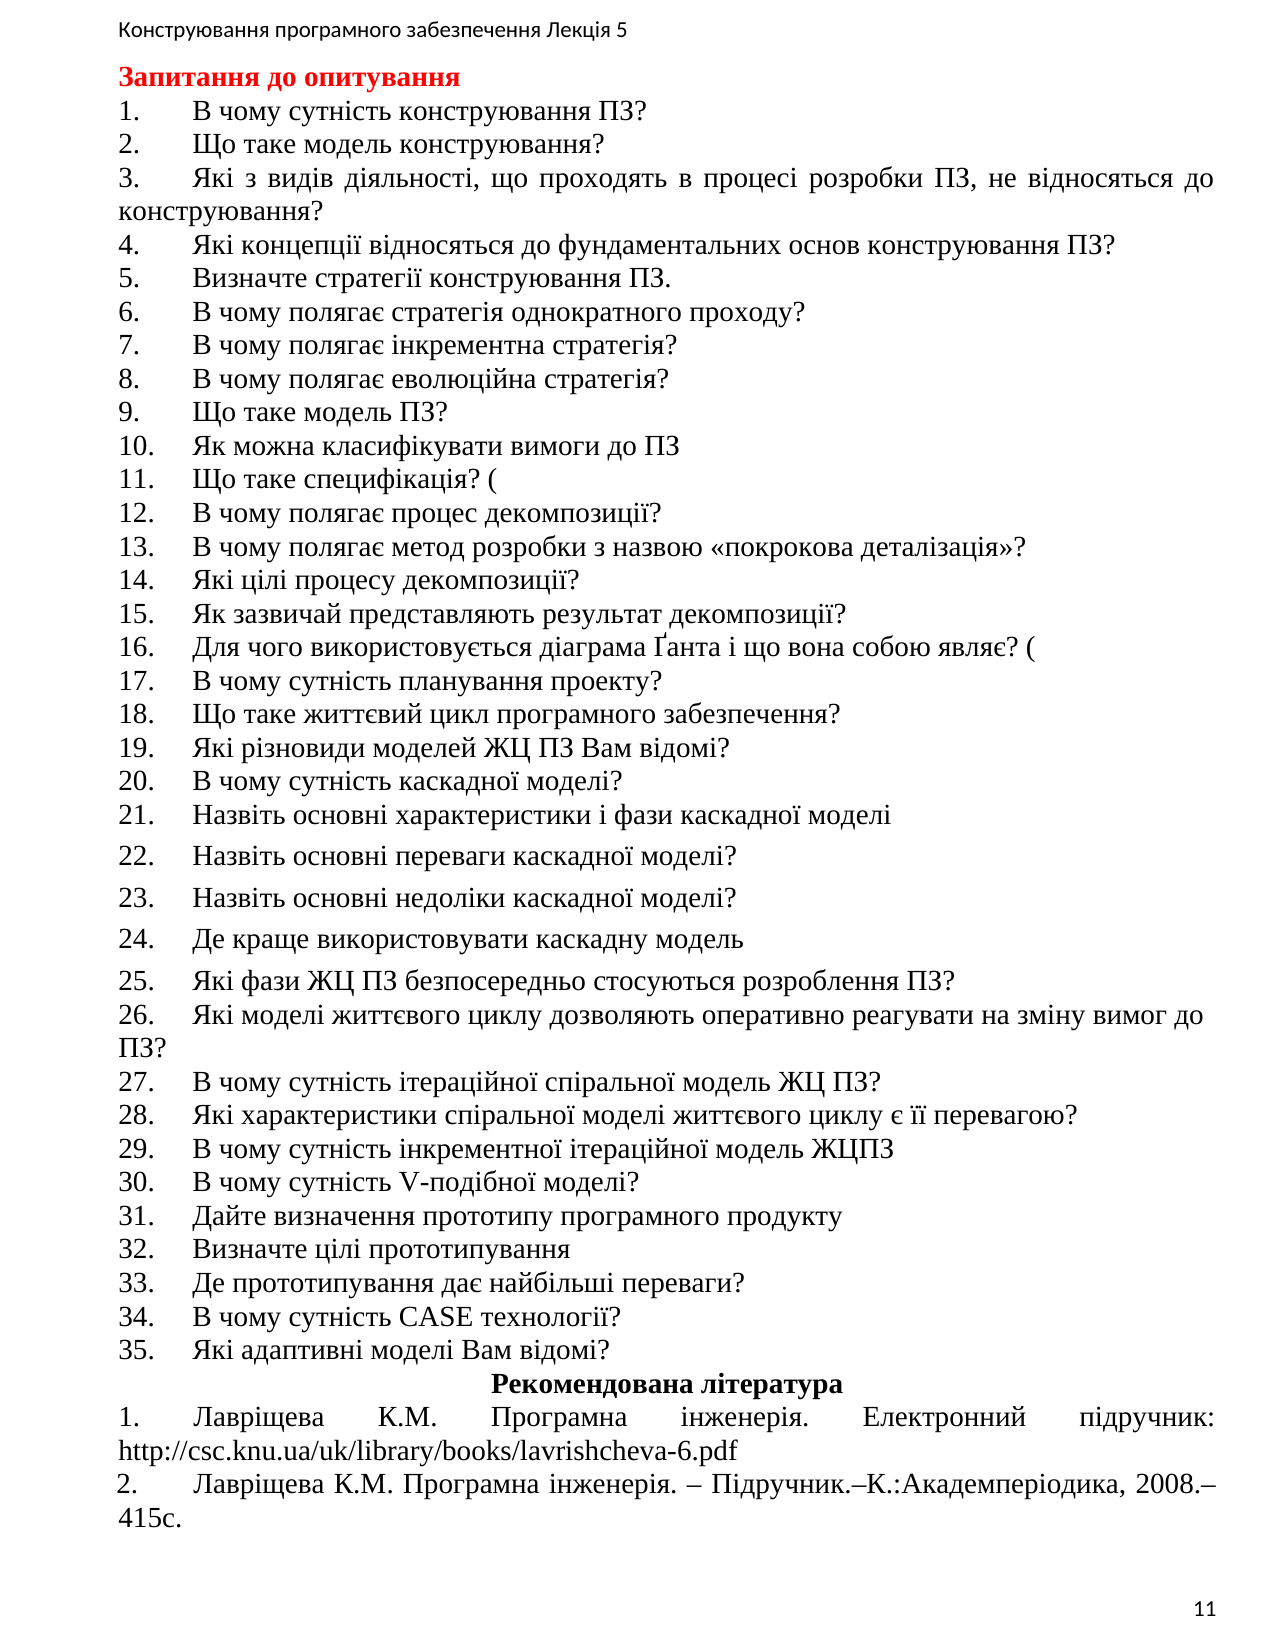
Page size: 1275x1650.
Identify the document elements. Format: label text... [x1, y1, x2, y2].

list В чому сутність V-подібної моделі? [118, 1164, 1216, 1198]
list Визначте стратегії конструювання ПЗ. [118, 260, 1216, 294]
list Які цілі процесу декомпозиції? [118, 562, 1216, 596]
list Назвіть основні недоліки каскадної моделі? [118, 880, 1216, 914]
list Що таке специфікація? ( [118, 462, 1216, 495]
list В чому сутність інкрементної ітераційної модель ЖЦПЗ [118, 1131, 1216, 1164]
list Назвіть основні переваги каскадної моделі? [118, 838, 1216, 872]
list Визначте цілі прототипування [118, 1232, 1216, 1265]
list Які характеристики спіральної моделі життєвого циклу є її перевагою? [118, 1097, 1216, 1131]
list Які з видів діяльності, що проходять в процесі розробки ПЗ, не відносяться до конструювання? [118, 160, 1216, 227]
list В чому сутність каскадної моделі? [118, 763, 1216, 797]
list Назвіть основні характеристики і фази каскадної моделі [118, 797, 1216, 831]
list Лавріщева К.М. Програмна інженерія. – Підручник.–К.:Академперіодика, 2008.–415с. [116, 1466, 1216, 1533]
list В чому сутність конструювання ПЗ? [118, 93, 1216, 126]
list В чому полягає інкрементна стратегія? [118, 327, 1216, 361]
list В чому полягає процес декомпозиції? [118, 495, 1216, 529]
list Що таке модель конструювання? [118, 126, 1216, 160]
text Запитання до опитування [118, 59, 1216, 93]
list В чому сутність CASE технології? [118, 1299, 1216, 1332]
list В чому полягає метод розробки з назвою «покрокова деталізація»? [118, 529, 1216, 562]
list Де прототипування дає найбільші переваги? [118, 1265, 1216, 1299]
list В чому сутність ітераційної спіральної модель ЖЦ ПЗ? [118, 1064, 1216, 1097]
list В чому полягає стратегія однократного проходу? [118, 294, 1216, 327]
list Для чого використовується діаграма Ґанта і що вона собою являє? ( [118, 629, 1216, 663]
list Що таке життєвий цикл програмного забезпечення? [118, 696, 1216, 730]
text Рекомендована література [118, 1366, 1216, 1399]
list Які фази ЖЦ ПЗ безпосередньо стосуються розроблення ПЗ? [118, 963, 1216, 997]
list Як можна класифікувати вимоги до ПЗ [118, 428, 1216, 462]
list Дайте визначення прототипу програмного продукту [118, 1198, 1216, 1232]
list В чому полягає еволюційна стратегія? [118, 361, 1216, 394]
list В чому сутність планування проекту? [118, 663, 1216, 696]
list Які моделі життєвого циклу дозволяють оперативно реагувати на зміну вимог до ПЗ? [118, 997, 1216, 1064]
list Лавріщева К.М. Програмна інженерія. Електронний підручник: http://csc.knu.ua/uk/library/books/lavrishcheva-6.pdf [118, 1399, 1216, 1466]
list Які концепції відносяться до фундаментальних основ конструювання ПЗ? [118, 227, 1216, 260]
list Які адаптивні моделі Вам відомі? [118, 1332, 1216, 1366]
list Як зазвичай представляють результат декомпозиції? [118, 596, 1216, 629]
list Де краще використовувати каскадну модель [118, 922, 1216, 955]
list Що таке модель ПЗ? [118, 394, 1216, 428]
list Які різновиди моделей ЖЦ ПЗ Вам відомі? [118, 730, 1216, 763]
